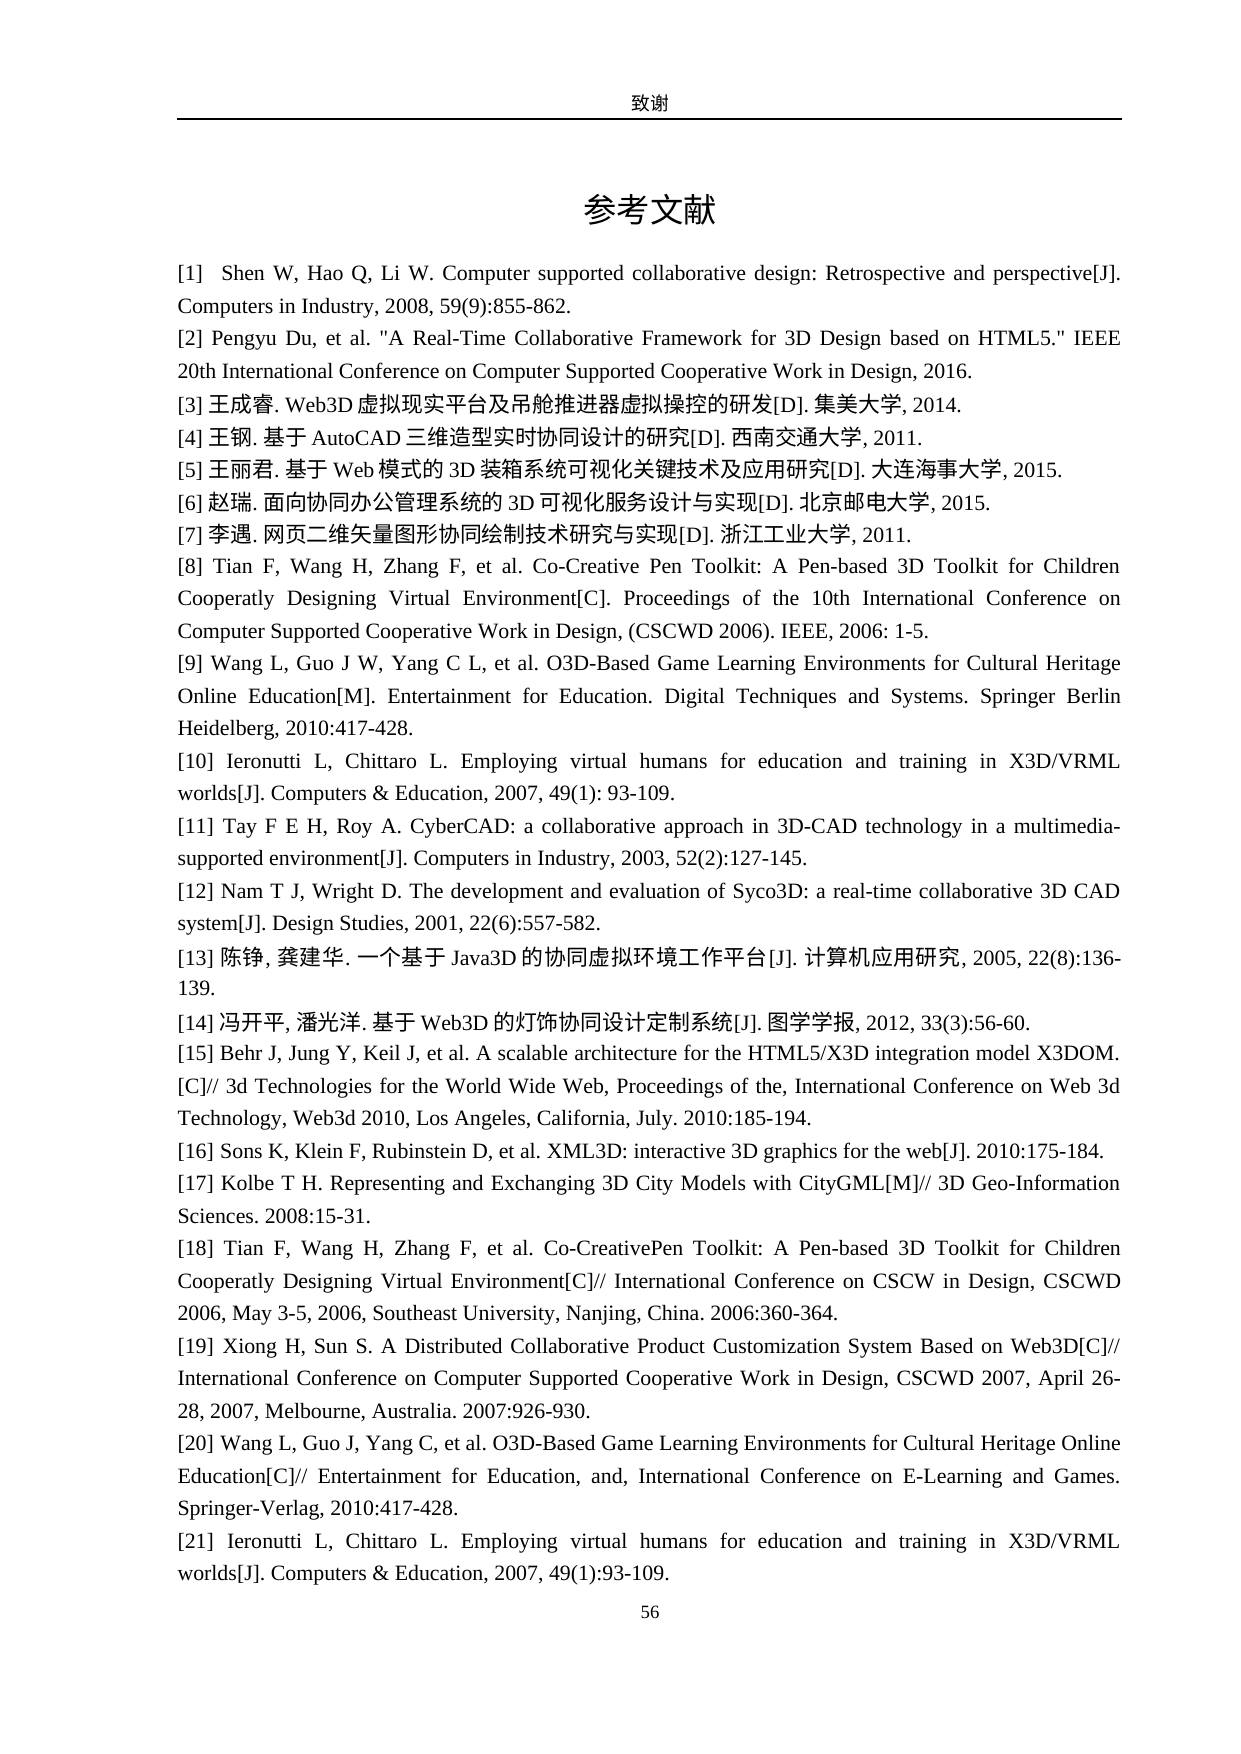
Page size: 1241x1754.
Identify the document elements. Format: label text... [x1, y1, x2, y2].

text [17] Kolbe T H. Representing and Exchanging 3D City Models with CityGML[M]// 3D Geo-Information Sciences. 2008:15-31. [177, 1167, 1122, 1232]
text [3] 王成睿. Web3D虚拟现实平台及吊舱推进器虚拟操控的研发[D]. 集美大学, 2014. [177, 387, 1122, 419]
text [18] Tian F, Wang H, Zhang F, et al. Co-CreativePen Toolkit: A Pen-based 3D Toolkit for Children Cooperatly Designing Virtual Environment[C]// International Conference on CSCW in Design, CSCWD 2006, May 3-5, 2006, Southeast University, Nanjing, China. 2006:360-364. [177, 1232, 1122, 1329]
text [14] 冯开平, 潘光洋. 基于Web3D的灯饰协同设计定制系统[J]. 图学学报, 2012, 33(3):56-60. [177, 1004, 1122, 1037]
text [15] Behr J, Jung Y, Keil J, et al. A scalable architecture for the HTML5/X3D integration model X3DOM.[C]// 3d Technologies for the World Wide Web, Proceedings of the, International Conference on Web 3d Technology, Web3d 2010, Los Angeles, California, July. 2010:185-194. [177, 1037, 1122, 1134]
text [9] Wang L, Guo J W, Yang C L, et al. O3D-Based Game Learning Environments for Cultural Heritage Online Education[M]. Entertainment for Education. Digital Techniques and Systems. Springer Berlin Heidelberg, 2010:417-428. [177, 647, 1122, 744]
text [6] 赵瑞. 面向协同办公管理系统的3D可视化服务设计与实现[D]. 北京邮电大学, 2015. [177, 484, 1122, 517]
text [19] Xiong H, Sun S. A Distributed Collaborative Product Customization System Based on Web3D[C]// International Conference on Computer Supported Cooperative Work in Design, CSCWD 2007, April 26-28, 2007, Melbourne, Australia. 2007:926-930. [177, 1329, 1122, 1427]
text [2] Pengyu Du, et al. "A Real-Time Collaborative Framework for 3D Design based on HTML5." IEEE 20th International Conference on Computer Supported Cooperative Work in Design, 2016. [177, 322, 1122, 387]
text [8] Tian F, Wang H, Zhang F, et al. Co-Creative Pen Toolkit: A Pen-based 3D Toolkit for Children Cooperatly Designing Virtual Environment[C]. Proceedings of the 10th International Conference on Computer Supported Cooperative Work in Design, (CSCWD 2006). IEEE, 2006: 1-5. [177, 549, 1122, 647]
text [16] Sons K, Klein F, Rubinstein D, et al. XML3D: interactive 3D graphics for the web[J]. 2010:175-184. [177, 1134, 1122, 1167]
text [12] Nam T J, Wright D. The development and evaluation of Syco3D: a real-time collaborative 3D CAD system[J]. Design Studies, 2001, 22(6):557-582. [177, 874, 1122, 939]
text [13] 陈铮, 龚建华. 一个基于Java3D的协同虚拟环境工作平台[J]. 计算机应用研究, 2005, 22(8):136-139. [177, 939, 1122, 1004]
text [4] 王钢. 基于AutoCAD三维造型实时协同设计的研究[D]. 西南交通大学, 2011. [177, 419, 1122, 452]
text [11] Tay F E H, Roy A. CyberCAD: a collaborative approach in 3D-CAD technology in a multimedia-supported environment[J]. Computers in Industry, 2003, 52(2):127-145. [177, 809, 1122, 874]
text [5] 王丽君. 基于Web模式的3D装箱系统可视化关键技术及应用研究[D]. 大连海事大学, 2015. [177, 452, 1122, 484]
text [7] 李遇. 网页二维矢量图形协同绘制技术研究与实现[D]. 浙江工业大学, 2011. [177, 517, 1122, 549]
text [10] Ieronutti L, Chittaro L. Employing virtual humans for education and training in X3D/VRML worlds[J]. Computers & Education, 2007, 49(1): 93-109. [177, 744, 1122, 809]
text [21] Ieronutti L, Chittaro L. Employing virtual humans for education and training in X3D/VRML worlds[J]. Computers & Education, 2007, 49(1):93-109. [177, 1524, 1122, 1589]
text 参考文献 [177, 176, 1122, 241]
text [1] Shen W, Hao Q, Li W. Computer supported collaborative design: Retrospective and perspective[J]. Computers in Industry, 2008, 59(9):855-862. [177, 257, 1122, 322]
text [20] Wang L, Guo J, Yang C, et al. O3D-Based Game Learning Environments for Cultural Heritage Online Education[C]// Entertainment for Education, and, International Conference on E-Learning and Games. Springer-Verlag, 2010:417-428. [177, 1427, 1122, 1524]
